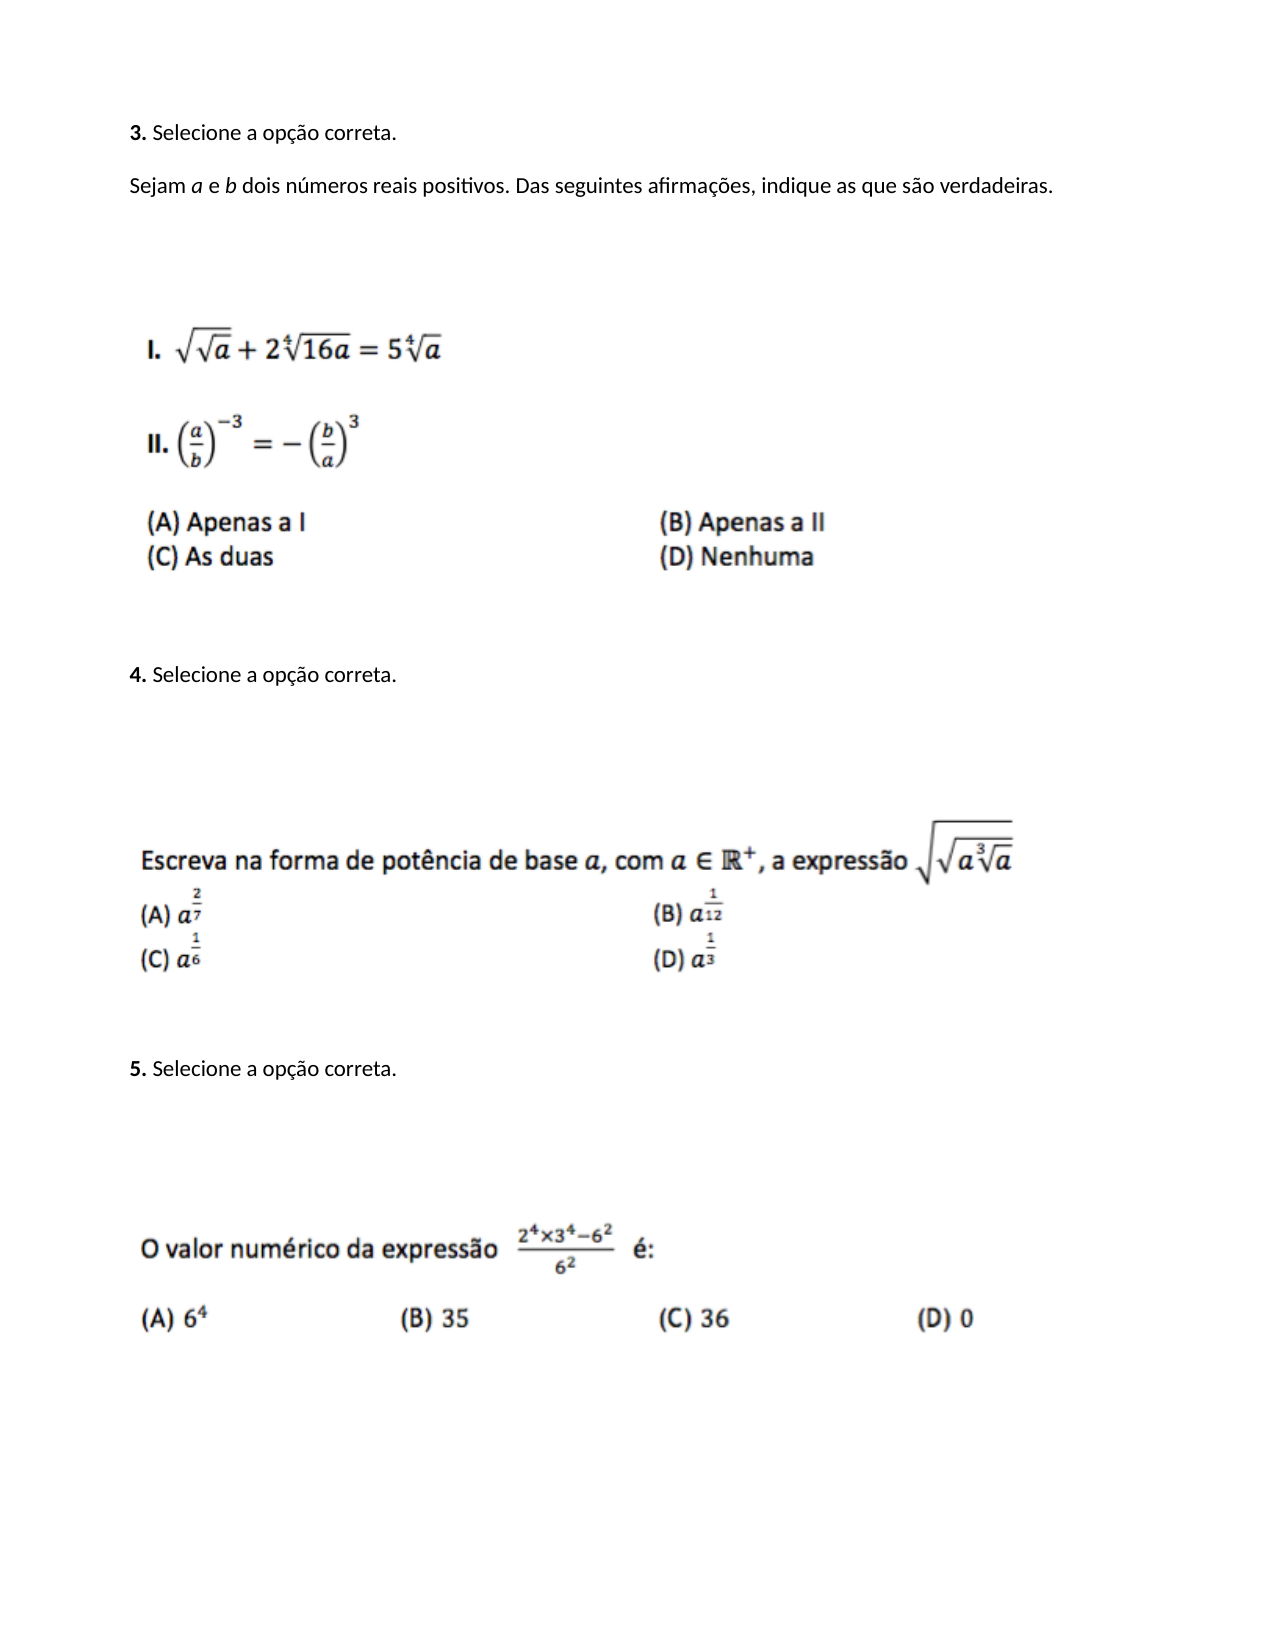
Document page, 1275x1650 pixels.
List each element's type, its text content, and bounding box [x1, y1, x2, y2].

picture [129, 309, 1146, 591]
table_header 5. Selecione a opção correta. [118, 1054, 1157, 1372]
picture [129, 1213, 1146, 1348]
picture [129, 819, 1146, 985]
table_header 4. Selecione a opção correta. [118, 660, 1157, 1009]
table_header 3. Selecione a opção correta. Sejam a e b dois números reais positivos. Das seguintes afirmações, indique as que são verdadeiras. [118, 118, 1157, 615]
